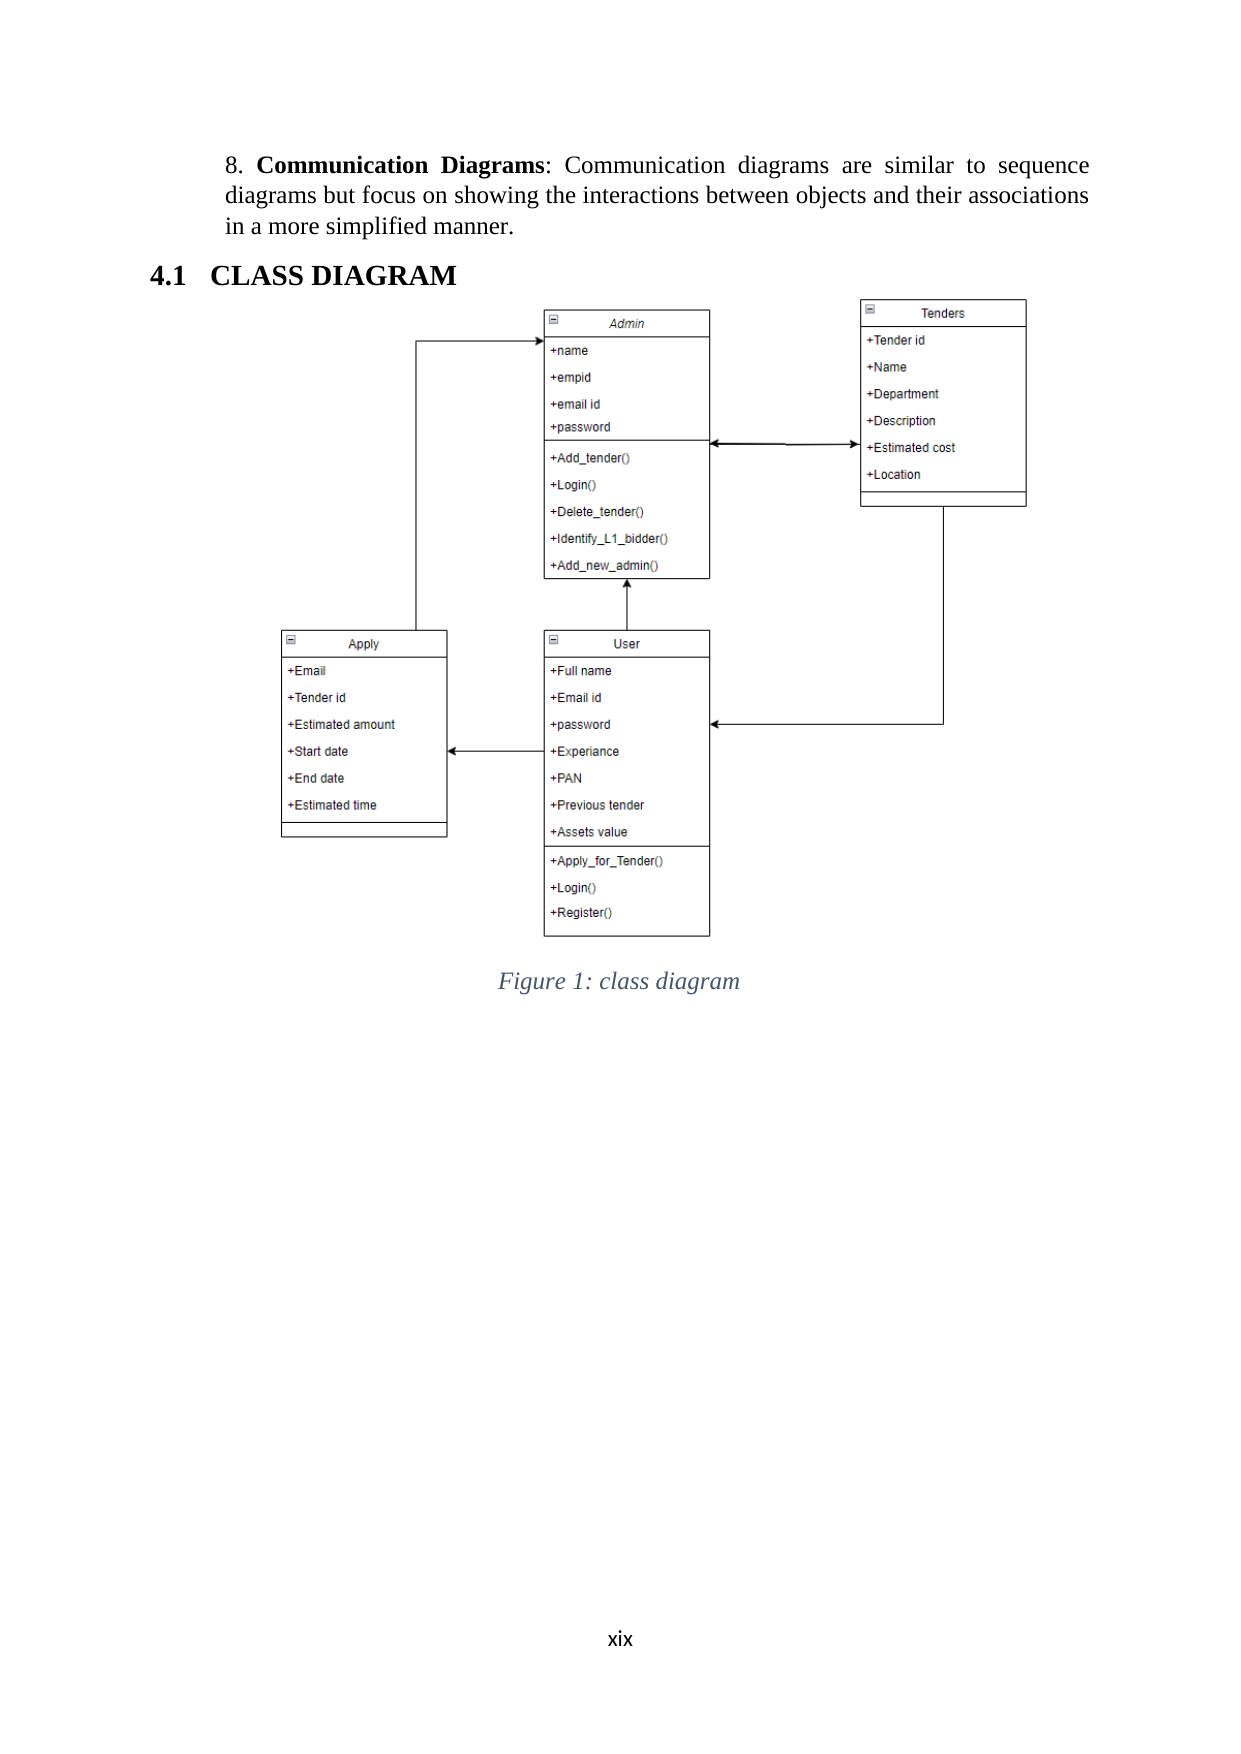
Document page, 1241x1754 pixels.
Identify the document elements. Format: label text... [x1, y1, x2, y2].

subtitle CLASS DIAGRAM [150, 258, 1090, 291]
text Figure 1: class diagram [150, 966, 1090, 995]
text 8. Communication Diagrams: Communication diagrams are similar to sequence diagrams but focus on showing the interactions between objects and their associations in a more simplified manner. [225, 150, 1090, 239]
picture [280, 293, 1035, 948]
